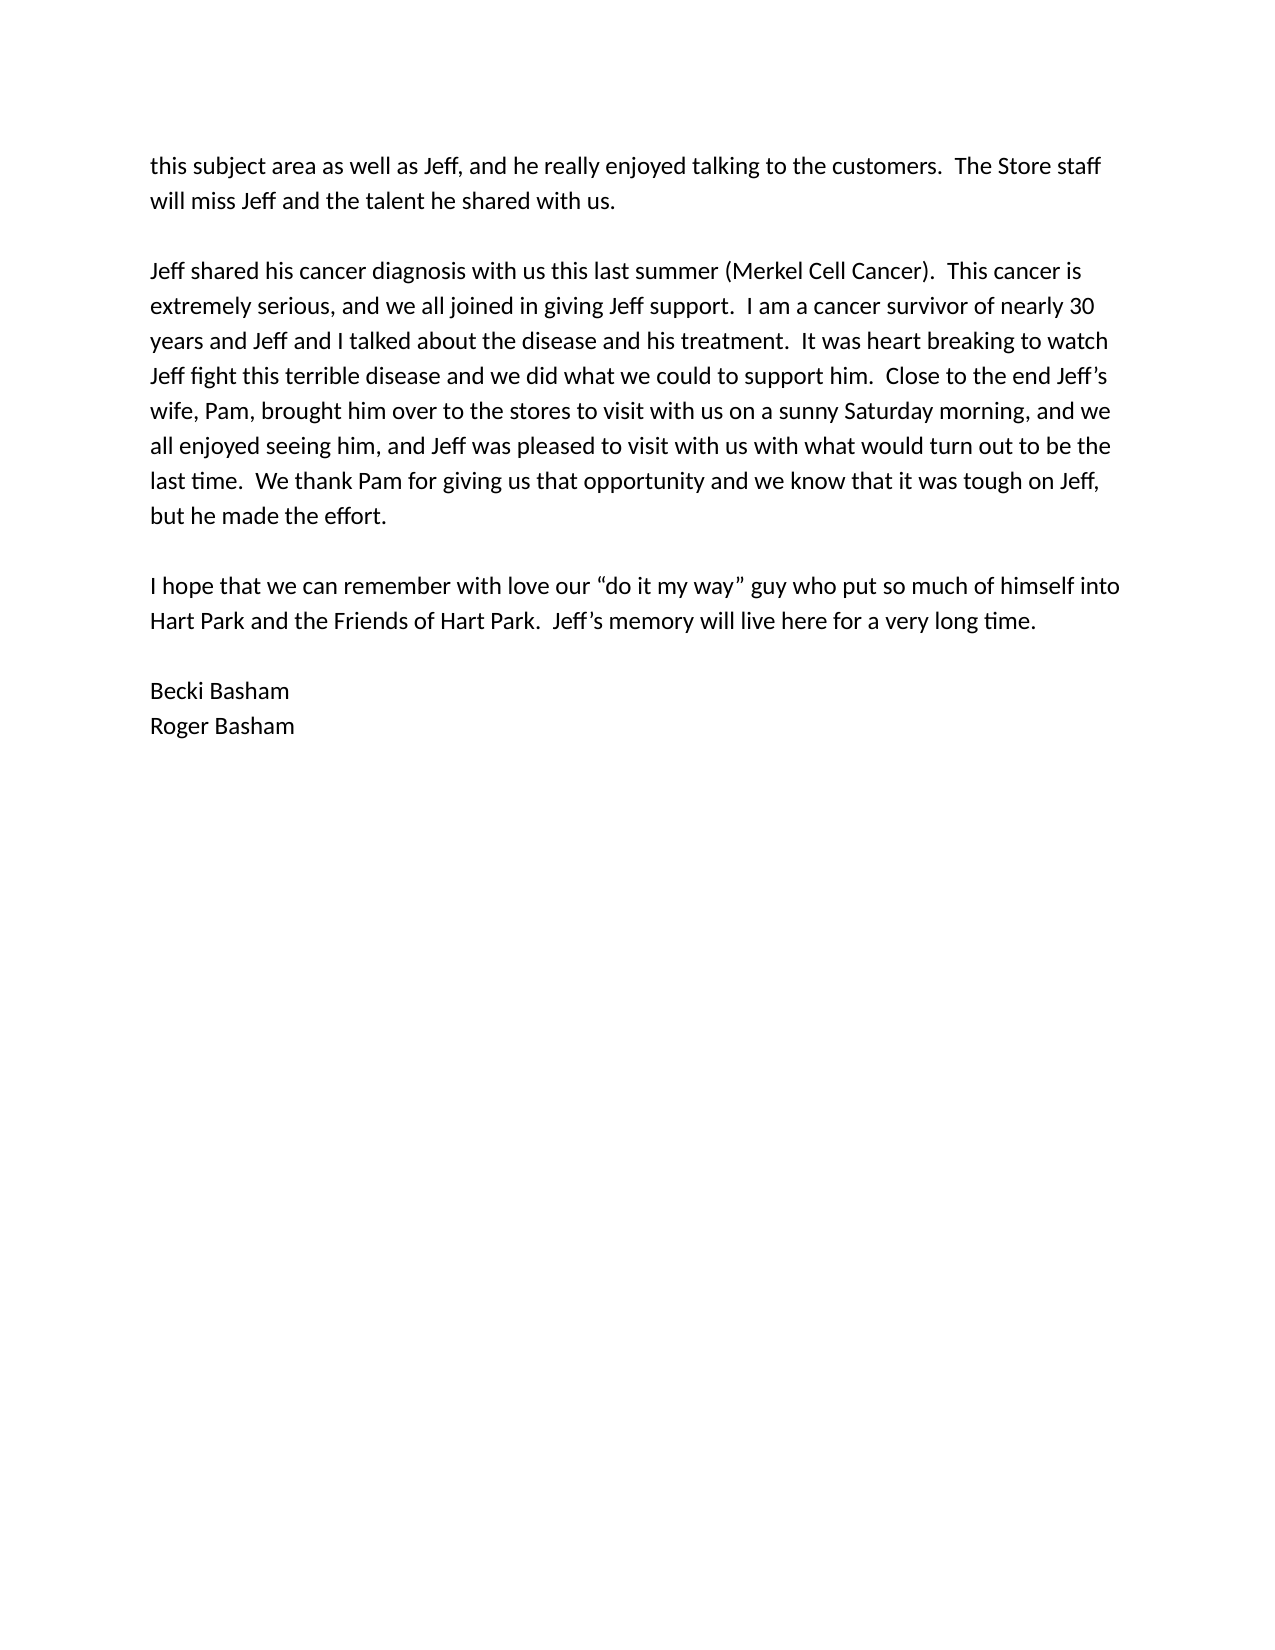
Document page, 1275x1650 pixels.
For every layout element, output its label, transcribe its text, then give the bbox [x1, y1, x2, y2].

text Jeff shared his cancer diagnosis with us this last summer (Merkel Cell Cancer). This cancer is extremely serious, and we all joined in giving Jeff support. I am a cancer survivor of nearly 30 years and Jeff and I talked about the disease and his treatment. It was heart breaking to watch Jeff fight this terrible disease and we did what we could to support him. Close to the end Jeff’s wife, Pam, brought him over to the stores to visit with us on a sunny Saturday morning, and we all enjoyed seeing him, and Jeff was pleased to visit with us with what would turn out to be the last time. We thank Pam for giving us that opportunity and we know that it was tough on Jeff, but he made the effort. [150, 255, 1125, 531]
text Becki Basham [150, 675, 1125, 706]
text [150, 150, 1125, 216]
text I hope that we can remember with love our “do it my way” guy who put so much of himself into Hart Park and the Friends of Hart Park. Jeff’s memory will live here for a very long time. [150, 570, 1125, 636]
text Roger Basham [150, 710, 1125, 741]
